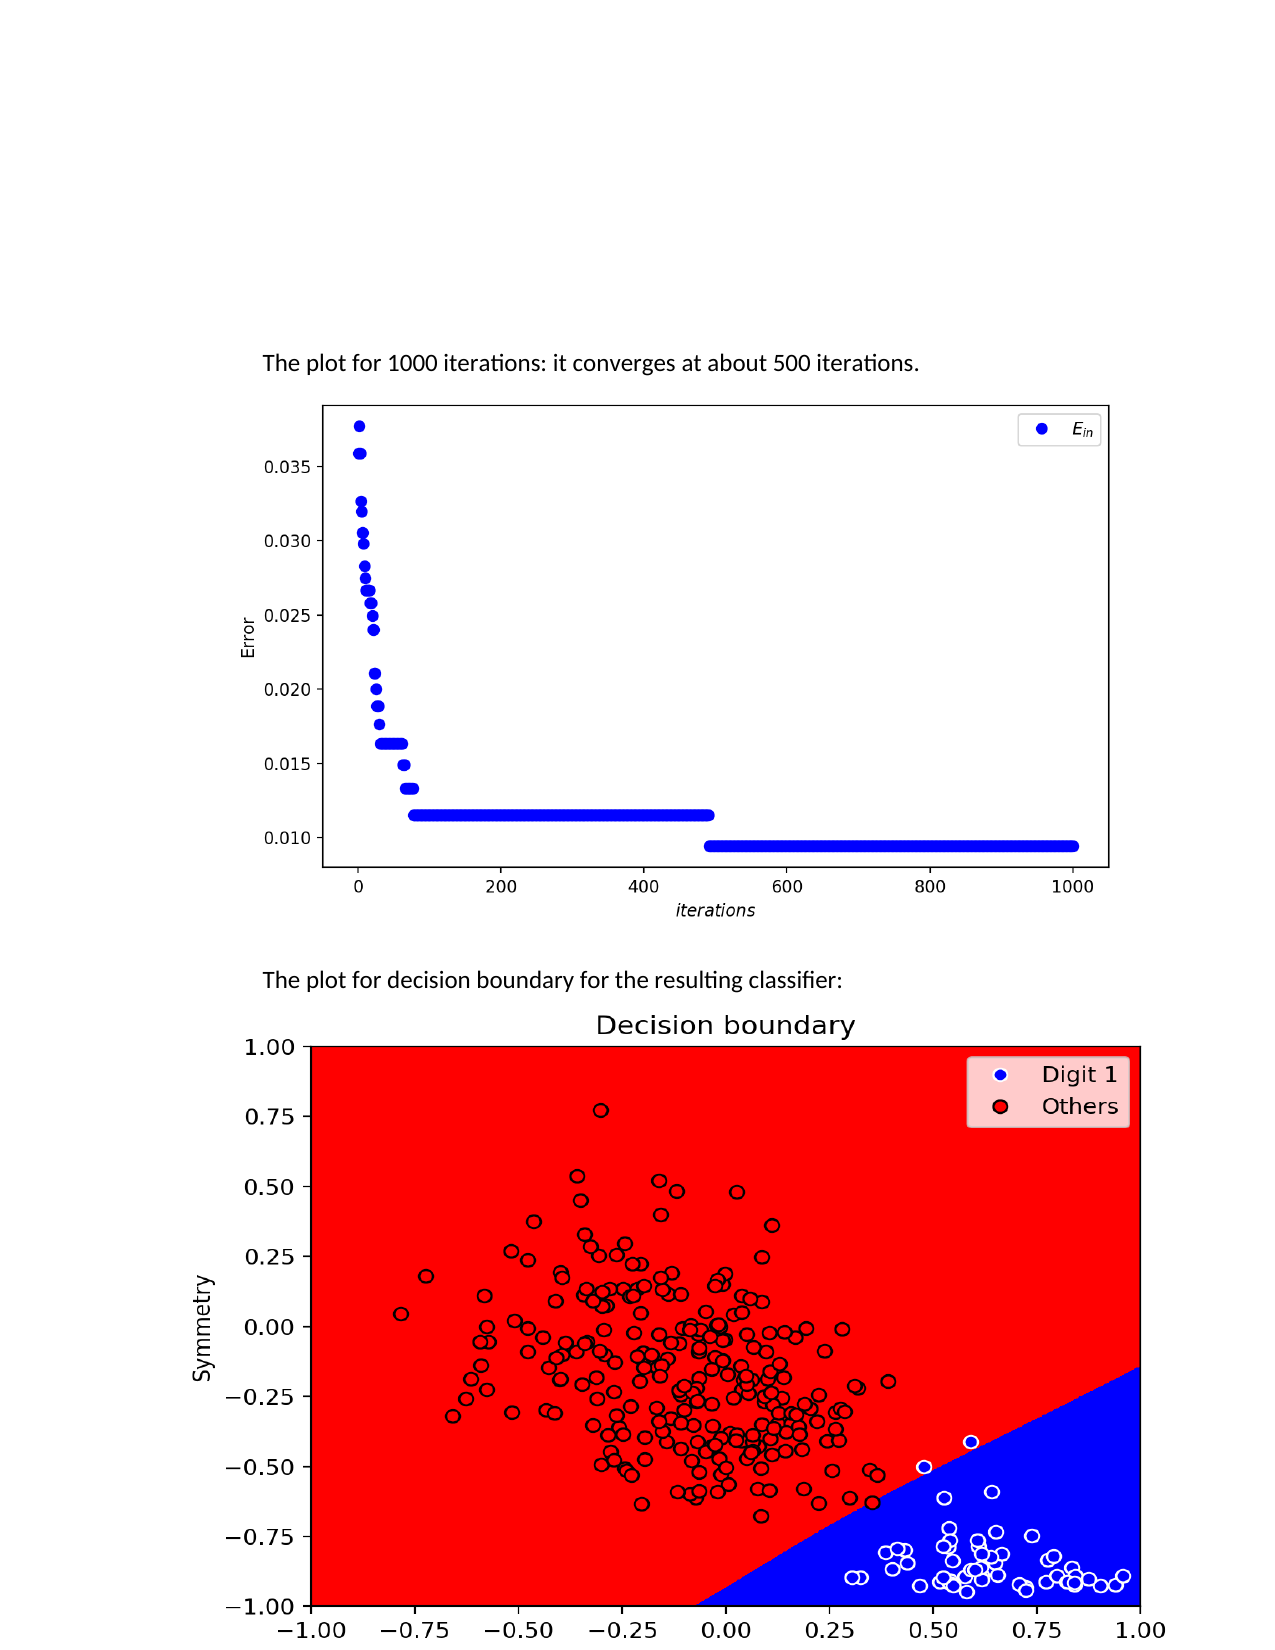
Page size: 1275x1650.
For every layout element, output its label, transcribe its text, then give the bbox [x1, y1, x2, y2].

picture [196, 333, 1209, 933]
picture [177, 959, 1247, 1650]
list The plot for 1000 iterations: it converges at about 500 iterations. [262, 340, 1087, 384]
list The plot for decision boundary for the resulting classifier: [262, 957, 1087, 1001]
